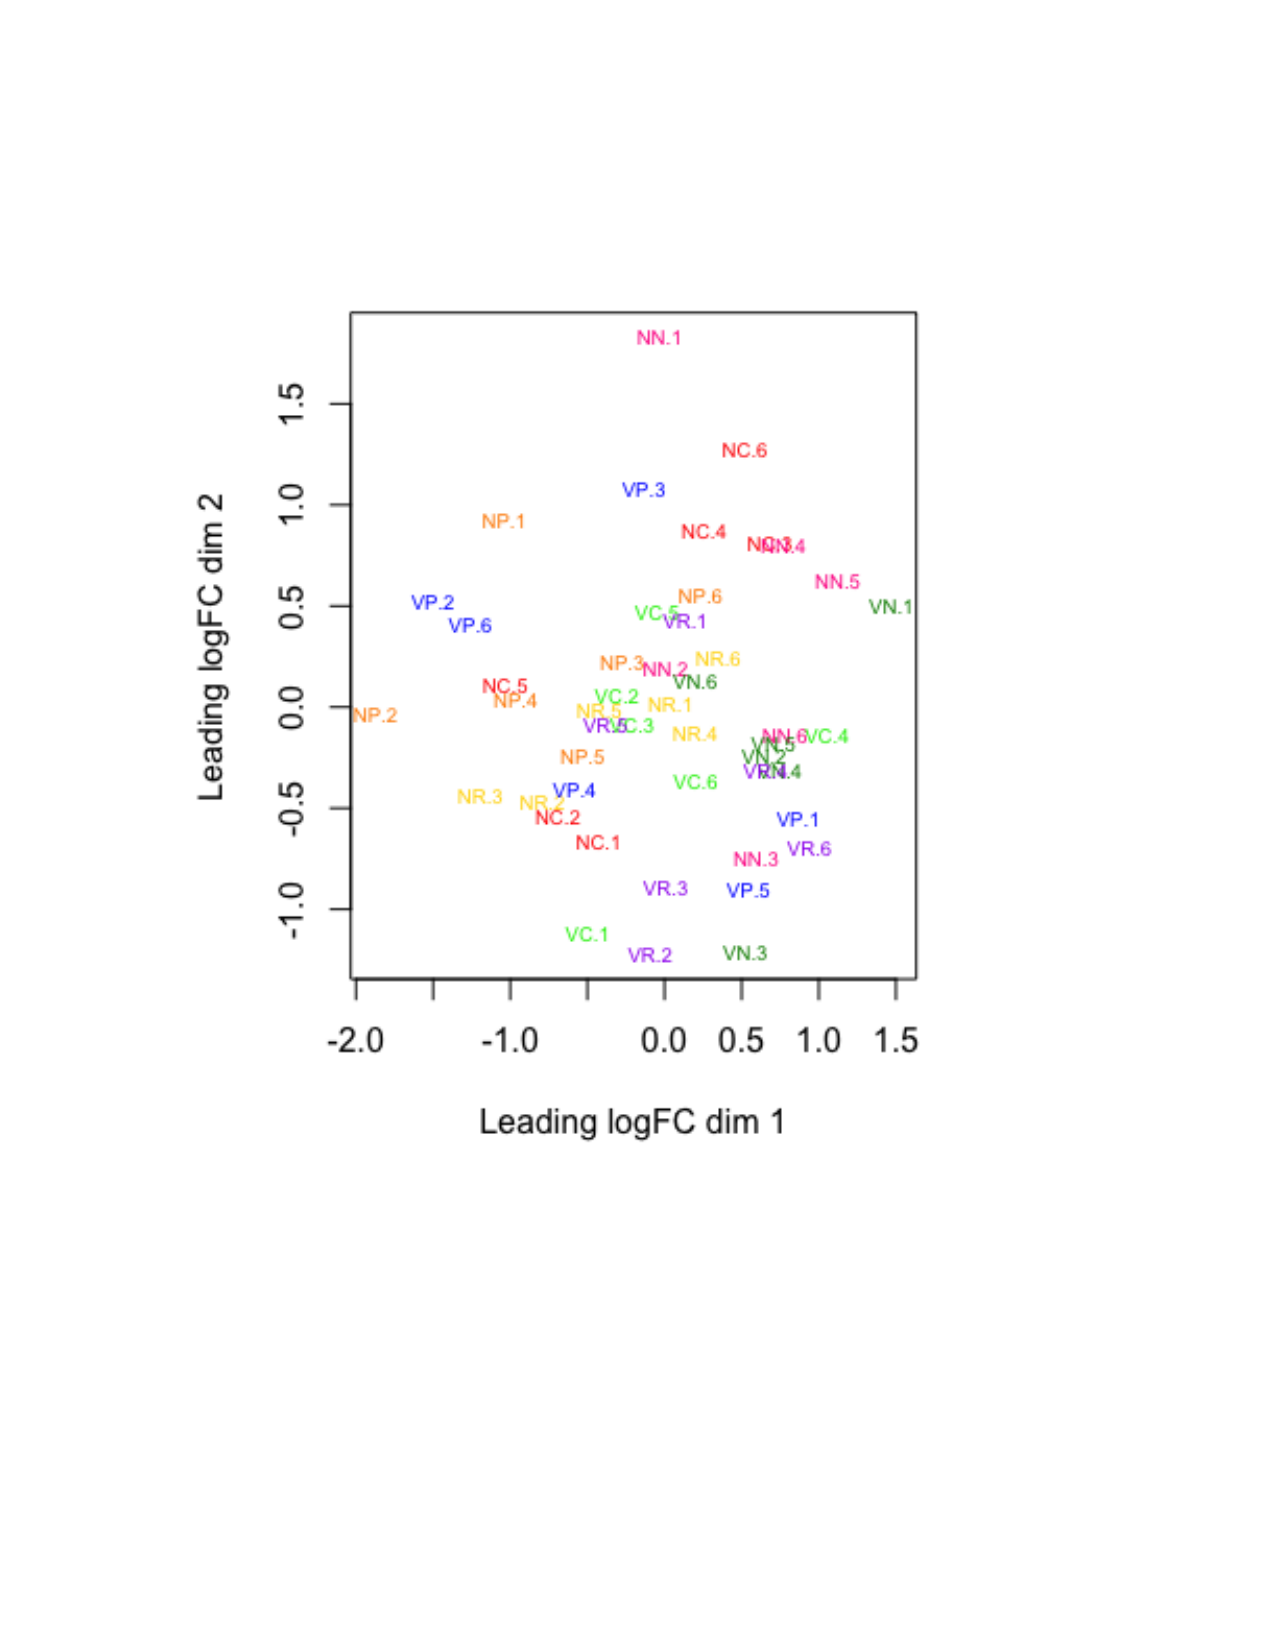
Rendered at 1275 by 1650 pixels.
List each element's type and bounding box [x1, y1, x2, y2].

picture [187, 150, 1001, 1184]
